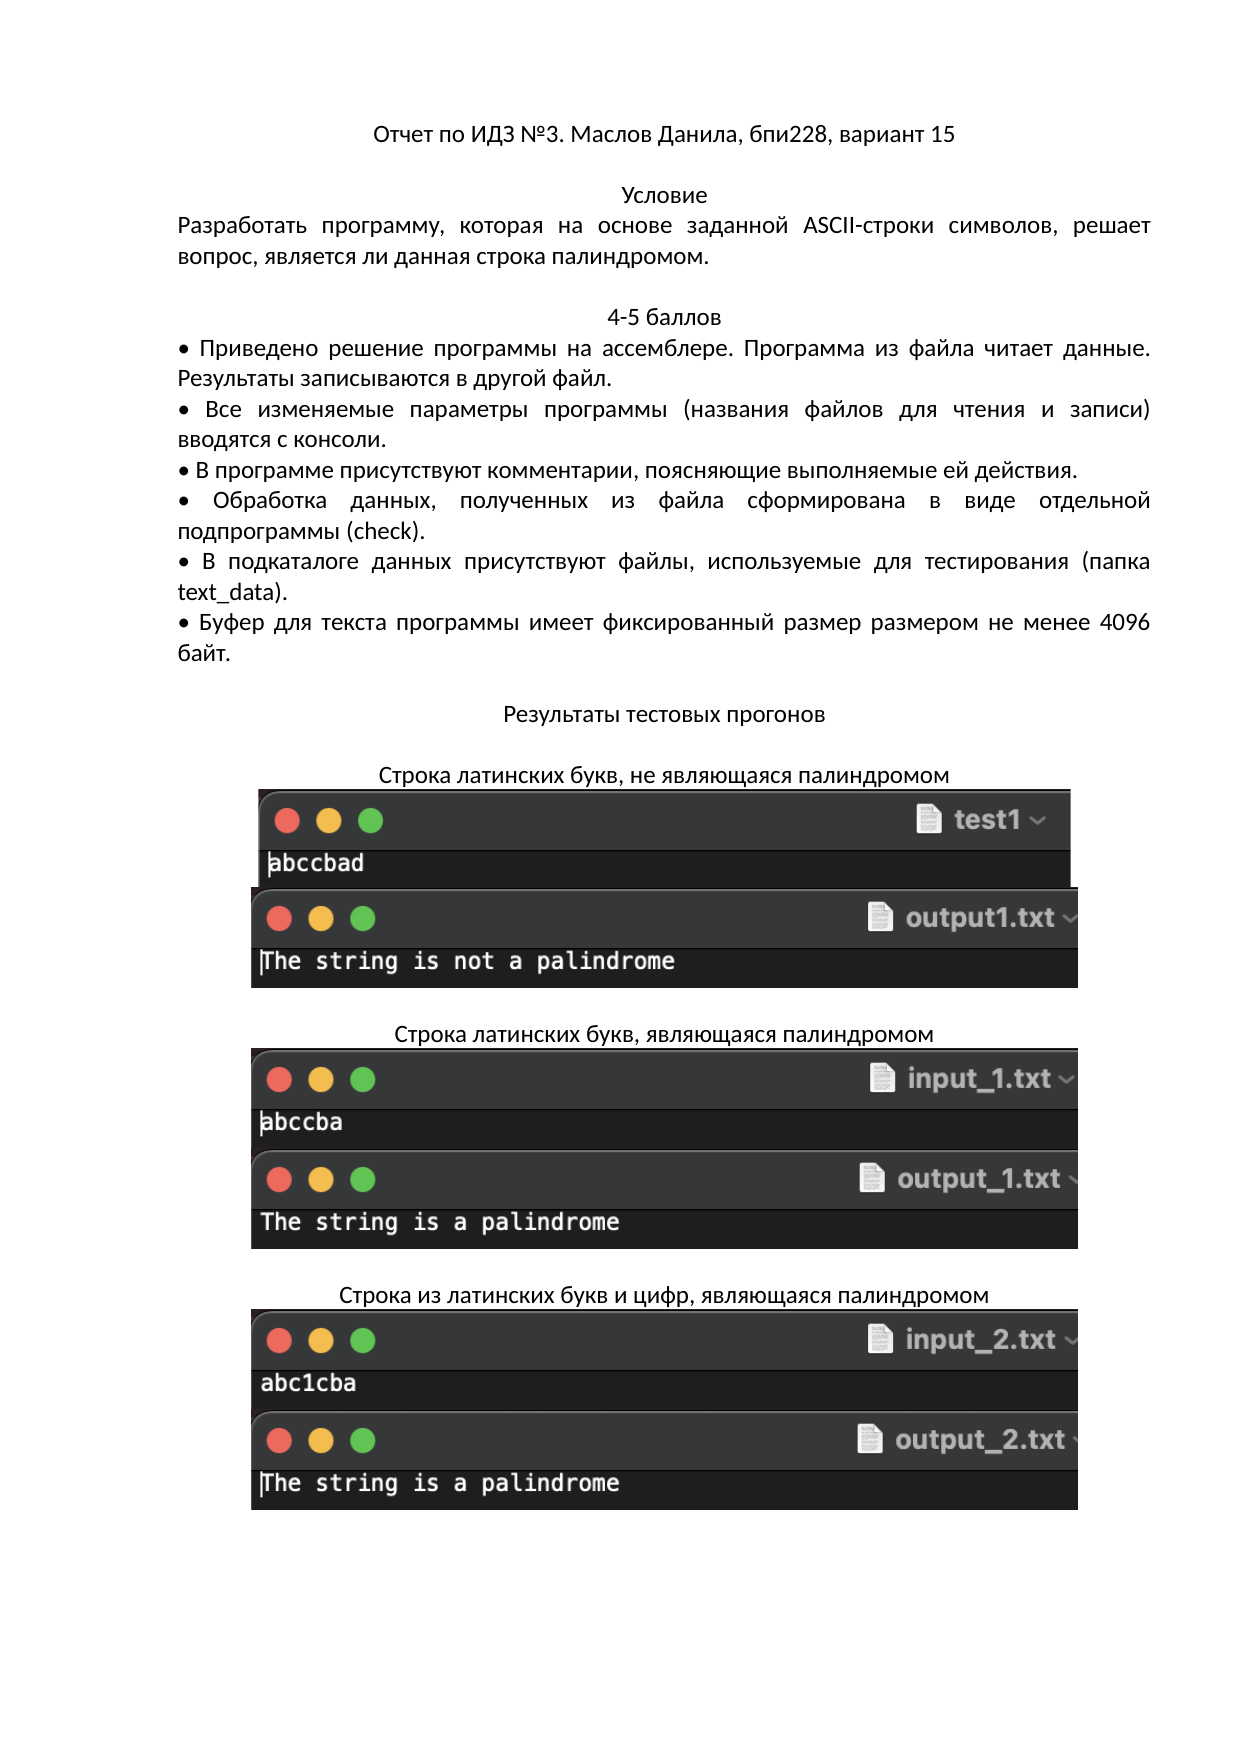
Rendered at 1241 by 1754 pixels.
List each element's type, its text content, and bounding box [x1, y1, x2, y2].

text Строка латинских букв, не являющаяся палиндромом [177, 759, 1152, 789]
text Разработать программу, которая на основе заданной ASCII-строки символов, решает вопрос, является ли данная строка палиндромом. [177, 210, 1152, 271]
text Строка латинских букв, являющаяся палиндромом [177, 1018, 1152, 1048]
text • Все изменяемые параметры программы (названия файлов для чтения и записи) вводятся с консоли. [177, 393, 1152, 454]
text • Обработка данных, полученных из файла сформирована в виде отдельной подпрограммы (check). [177, 484, 1152, 545]
text Результаты тестовых прогонов [177, 698, 1152, 728]
text • В подкаталоге данных присутствуют файлы, используемые для тестирования (папка text_data). [177, 545, 1152, 606]
text Условие [177, 179, 1152, 210]
picture [251, 1048, 1078, 1249]
text Строка из латинских букв и цифр, являющаяся палиндромом [177, 1279, 1152, 1309]
text 4-5 баллов [177, 301, 1152, 332]
text • Буфер для текста программы имеет фиксированный размер размером не менее 4096 байт. [177, 606, 1152, 667]
text • В программе присутствуют комментарии, поясняющие выполняемые ей действия. [177, 454, 1152, 484]
text • Приведено решение программы на ассемблере. Программа из файла читает данные. Результаты записываются в другой файл. [177, 332, 1152, 393]
picture [251, 1309, 1078, 1510]
text Отчет по ИДЗ №3. Маслов Данила, бпи228, вариант 15 [177, 118, 1152, 149]
picture [251, 789, 1078, 988]
